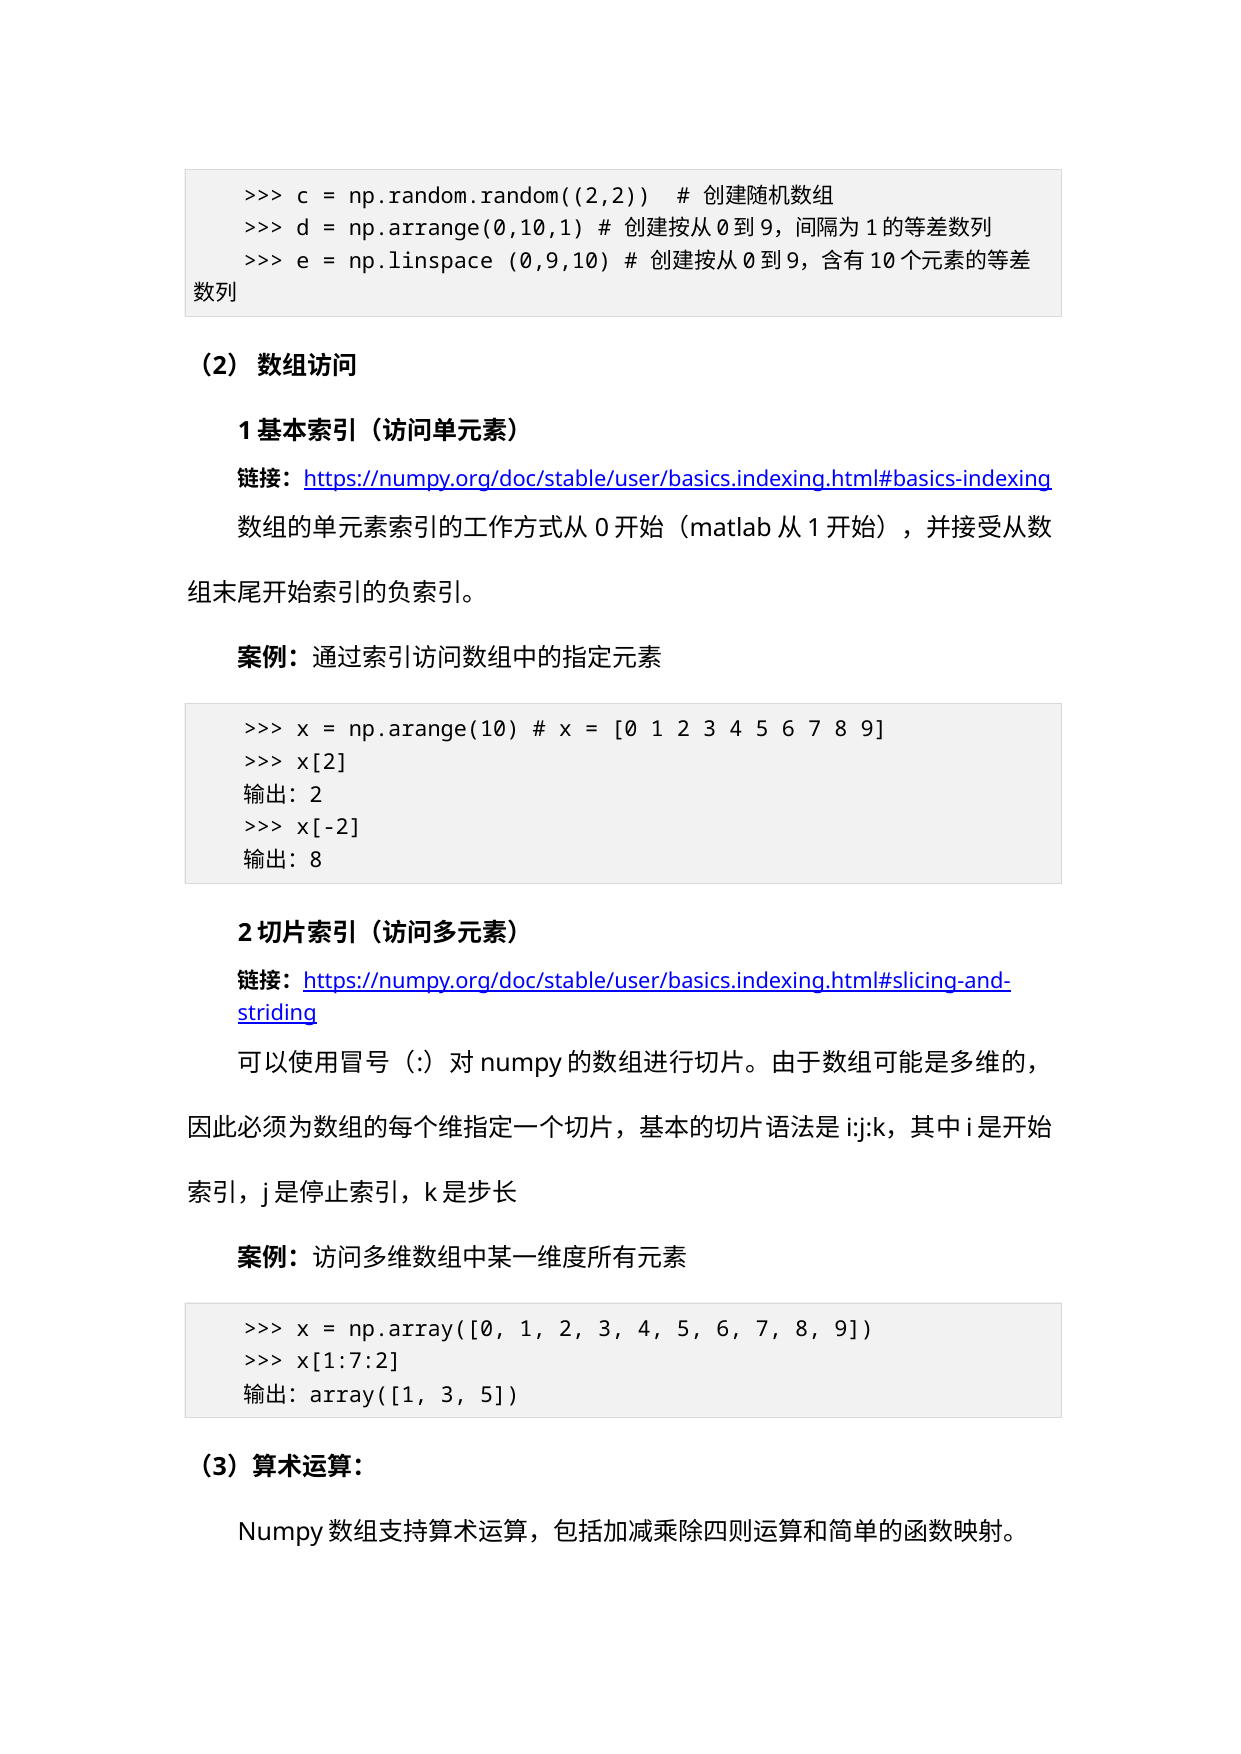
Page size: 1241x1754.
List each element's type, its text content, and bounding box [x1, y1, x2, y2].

text 2切片索引（访问多元素） [187, 898, 1053, 963]
text >>> x[1:7:2] [186, 1335, 1061, 1367]
text >>> x = np.arange(10) # x = [0 1 2 3 4 5 6 7 8 9] [186, 704, 1061, 736]
text 数组的单元素索引的工作方式从0开始（matlab从1开始），并接受从数组末尾开始索引的负索引。 [187, 493, 1053, 623]
text 可以使用冒号（:）对numpy的数组进行切片。由于数组可能是多维的，因此必须为数组的每个维指定一个切片，基本的切片语法是i:j:k，其中i是开始索引，j是停止索引，k是步长 [187, 1028, 1053, 1223]
text >>> c = np.random.random((2,2)) # 创建随机数组 [186, 170, 1061, 201]
text 案例：访问多维数组中某一维度所有元素 [187, 1223, 1053, 1288]
text >>> d = np.arrange(0,10,1) # 创建按从0到9，间隔为1的等差数列 [186, 201, 1061, 234]
text >>> e = np.linspace (0,9,10) # 创建按从0到9，含有10个元素的等差数列 [186, 234, 1061, 316]
text 输出：8 [186, 833, 1061, 883]
text 输出：2 [186, 768, 1061, 801]
text 输出：array([1, 3, 5]) [186, 1367, 1061, 1417]
text >>> x[2] [186, 736, 1061, 768]
text >>> x = np.array([0, 1, 2, 3, 4, 5, 6, 7, 8, 9]) [186, 1304, 1061, 1335]
text （3）算术运算： [187, 1432, 1053, 1497]
text 案例：通过索引访问数组中的指定元素 [187, 623, 1053, 688]
text （2） 数组访问 [187, 331, 1053, 396]
text >>> x[-2] [186, 801, 1061, 833]
text 链接：https://numpy.org/doc/stable/user/basics.indexing.html#slicing-and-striding [237, 963, 1053, 1028]
text 1基本索引（访问单元素） [187, 396, 1053, 461]
text 链接：https://numpy.org/doc/stable/user/basics.indexing.html#basics-indexing [187, 461, 1053, 493]
text Numpy数组支持算术运算，包括加减乘除四则运算和简单的函数映射。 [187, 1497, 1053, 1562]
